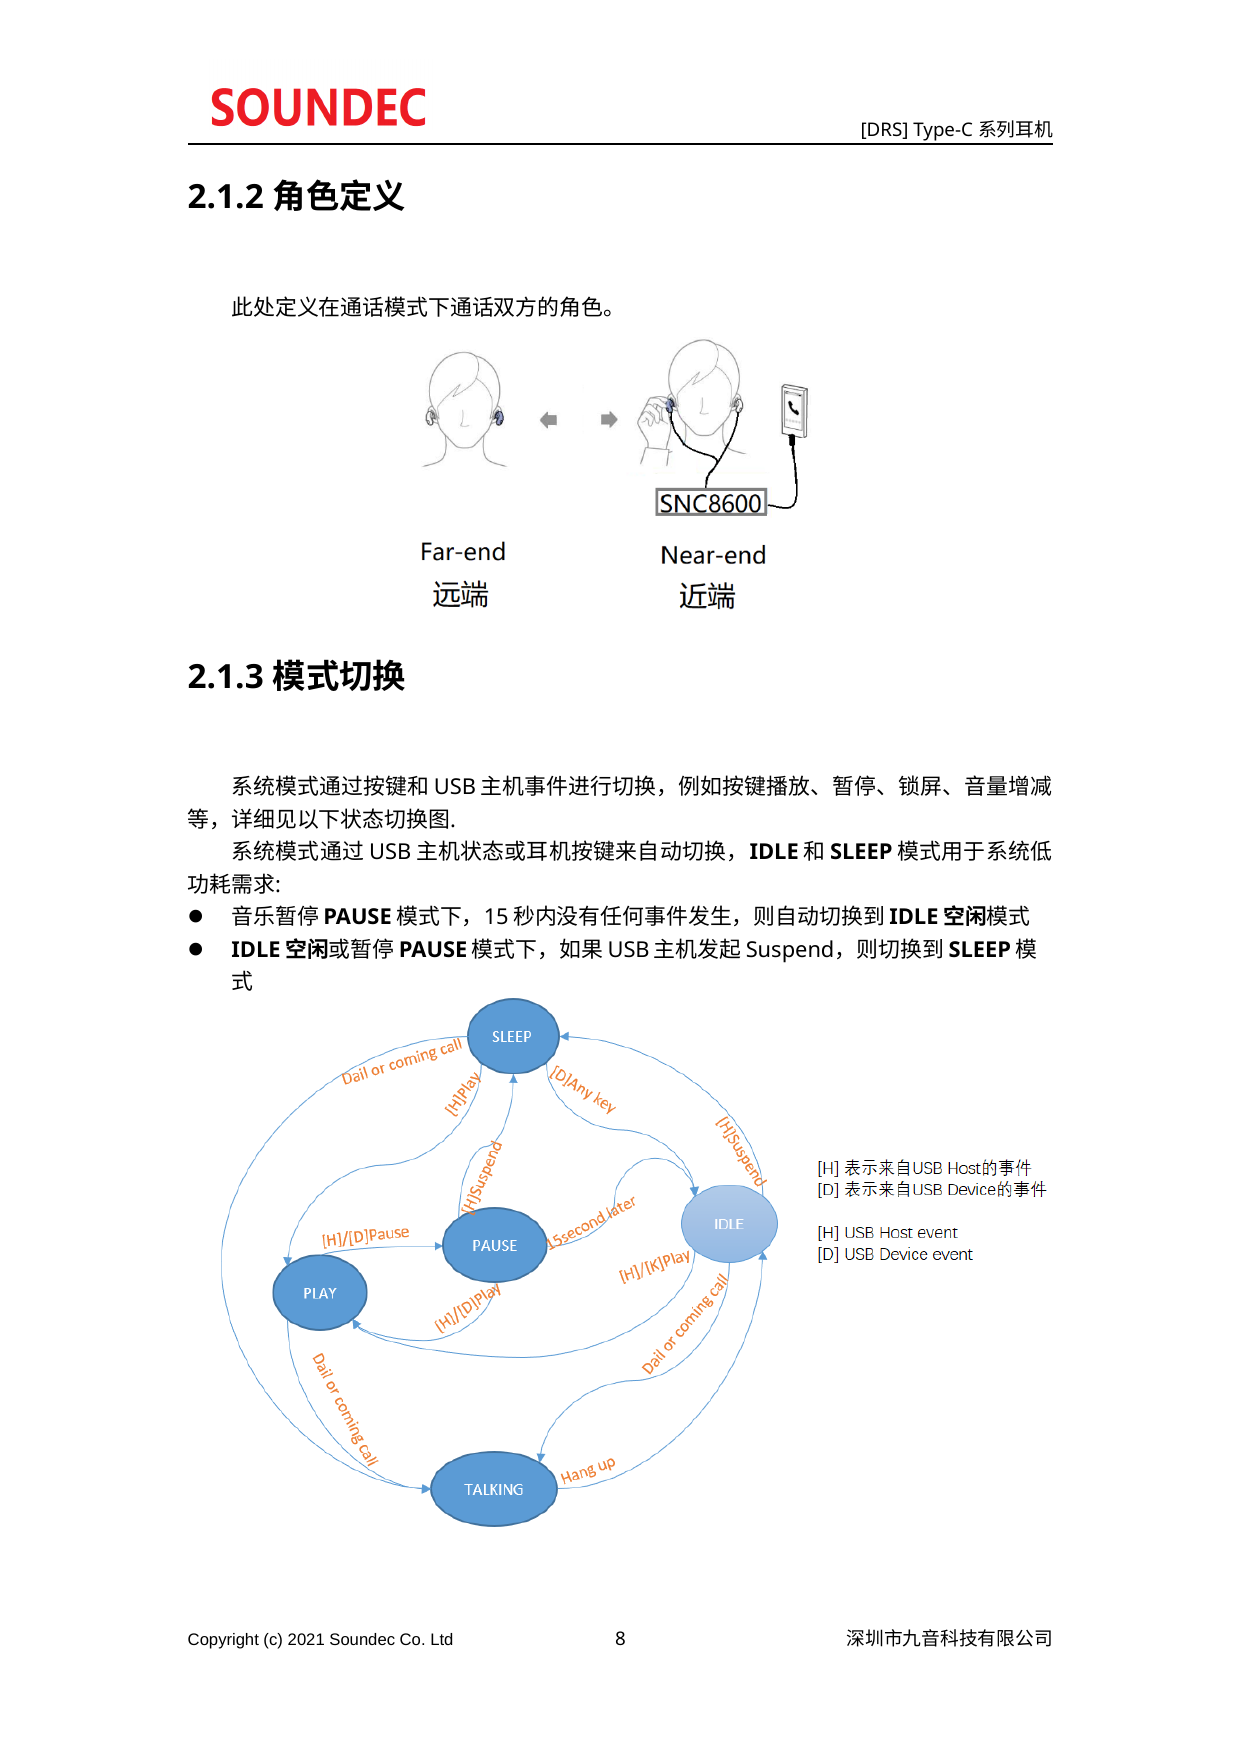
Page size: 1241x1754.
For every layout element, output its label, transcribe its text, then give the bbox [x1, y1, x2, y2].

list 音乐暂停PAUSE模式下，15秒内没有任何事件发生，则自动切换到IDLE空闲模式 [187, 899, 1053, 931]
text 系统模式通过按键和USB主机事件进行切换，例如按键播放、暂停、锁屏、音量增减等，详细见以下状态切换图. [187, 769, 1053, 834]
picture [187, 996, 1053, 1531]
list IDLE空闲或暂停PAUSE模式下，如果USB主机发起Suspend，则切换到SLEEP模式 [187, 931, 1053, 996]
text 系统模式通过USB主机状态或耳机按键来自动切换，IDLE和SLEEP模式用于系统低功耗需求: [187, 834, 1053, 899]
text 此处定义在通话模式下通话双方的角色。 [187, 289, 1053, 322]
picture [383, 321, 857, 614]
picture [205, 59, 433, 130]
subtitle 2.1.2 角色定义 [187, 162, 1053, 227]
subtitle 2.1.3 模式切换 [187, 641, 1053, 706]
